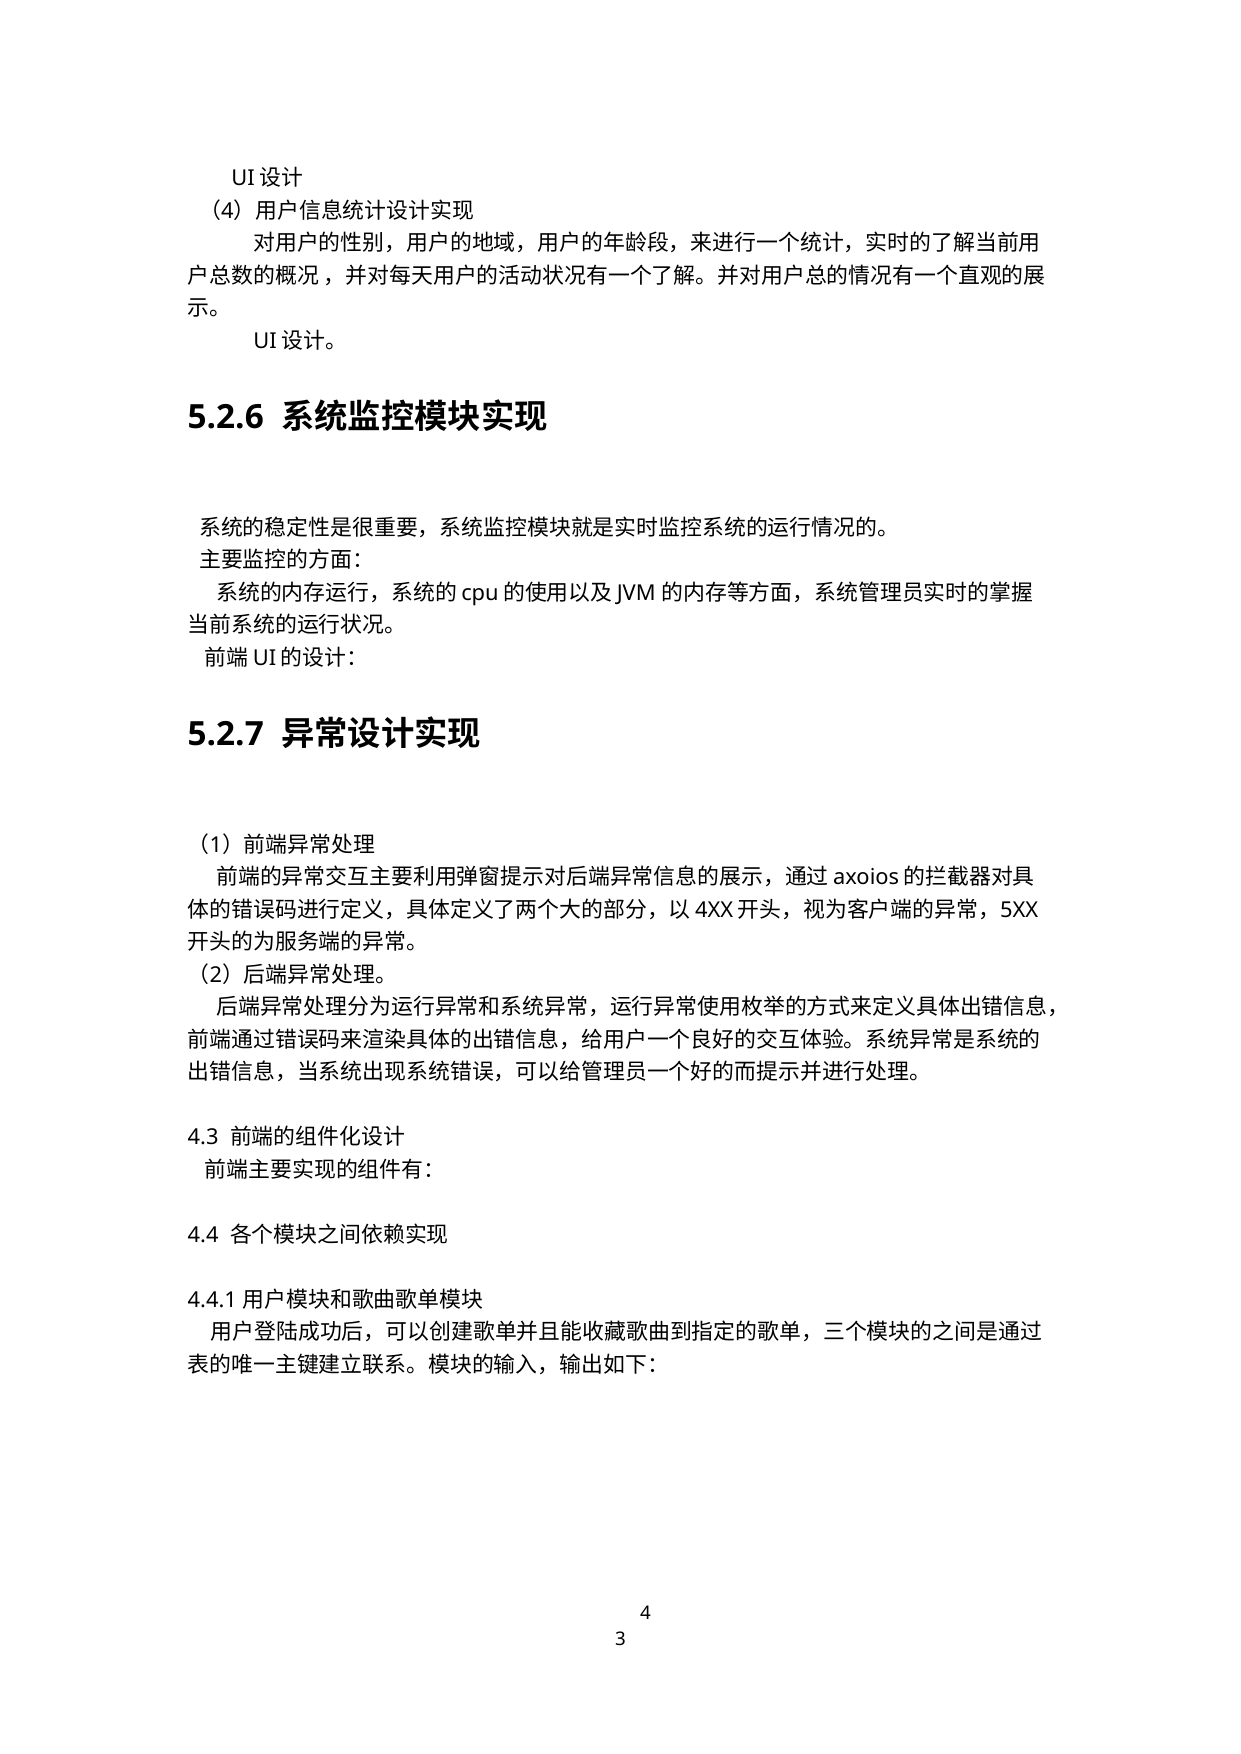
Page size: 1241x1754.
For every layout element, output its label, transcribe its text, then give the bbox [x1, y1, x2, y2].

subtitle 5.2.7 异常设计实现 [187, 699, 1053, 764]
text 系统的内存运行，系统的cpu的使用以及JVM 的内存等方面，系统管理员实时的掌握当前系统的运行状况。 [187, 574, 1053, 639]
text 4.3 前端的组件化设计 [187, 1119, 1053, 1151]
text 4.4.1 用户模块和歌曲歌单模块 [187, 1281, 1053, 1314]
text UI设计。 [187, 322, 1053, 355]
text 前端UI的设计： [187, 639, 1053, 672]
text 后端异常处理分为运行异常和系统异常，运行异常使用枚举的方式来定义具体出错信息，前端通过错误码来渲染具体的出错信息，给用户一个良好的交互体验。系统异常是系统的出错信息，当系统出现系统错误，可以给管理员一个好的而提示并进行处理。 [187, 989, 1053, 1086]
text 对用户的性别，用户的地域，用户的年龄段，来进行一个统计，实时的了解当前用户总数的概况 ，并对每天用户的活动状况有一个了解。并对用户总的情况有一个直观的展示。 [187, 225, 1053, 322]
text 系统的稳定性是很重要，系统监控模块就是实时监控系统的运行情况的。 [187, 509, 1053, 542]
text （1）前端异常处理 [187, 826, 1053, 859]
subtitle 5.2.6 系统监控模块实现 [187, 382, 1053, 447]
text 4.4 各个模块之间依赖实现 [187, 1216, 1053, 1249]
text 用户登陆成功后，可以创建歌单并且能收藏歌曲到指定的歌单，三个模块的之间是通过表的唯一主键建立联系。模块的输入，输出如下： [187, 1314, 1053, 1379]
text 前端主要实现的组件有： [187, 1151, 1053, 1184]
text 主要监控的方面： [187, 542, 1053, 574]
text （2）后端异常处理。 [187, 956, 1053, 989]
text （4）用户信息统计设计实现 [187, 192, 1053, 225]
text 前端的异常交互主要利用弹窗提示对后端异常信息的展示，通过axoios的拦截器对具体的错误码进行定义，具体定义了两个大的部分，以4XX开头，视为客户端的异常，5XX开头的为服务端的异常。 [187, 859, 1053, 956]
text UI设计 [187, 160, 1053, 192]
